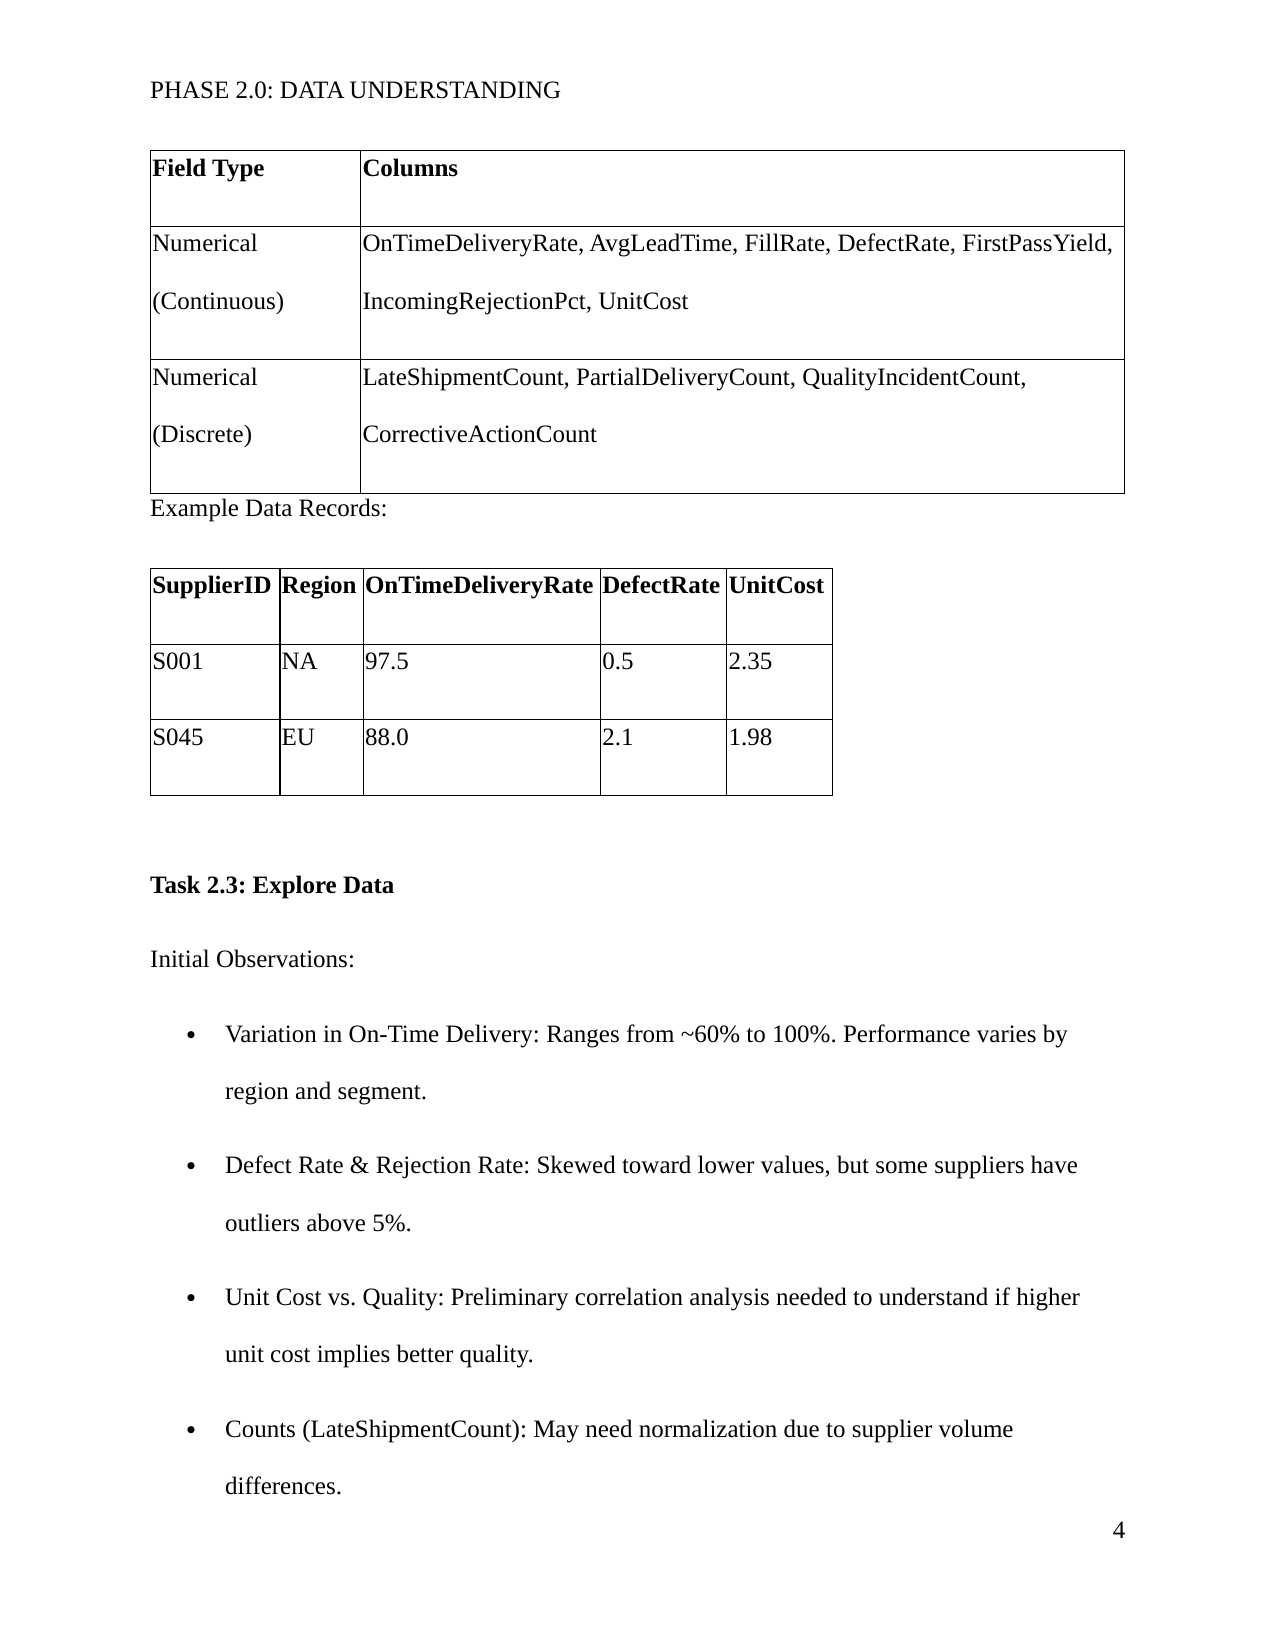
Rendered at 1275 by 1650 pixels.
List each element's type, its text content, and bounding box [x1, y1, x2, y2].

table_header Region [281, 569, 363, 643]
list Unit Cost vs. Quality: Preliminary correlation analysis needed to understand if higher unit cost implies better quality. [187, 1282, 1125, 1368]
table_cell LateShipmentCount, PartialDeliveryCount, QualityIncidentCount, CorrectiveActionCount [361, 360, 1124, 492]
list Defect Rate & Rejection Rate: Skewed toward lower values, but some suppliers have outliers above 5%. [187, 1150, 1125, 1237]
table_cell S045 [151, 720, 279, 795]
table_cell Numerical (Continuous) [151, 227, 360, 359]
table_header SupplierID [151, 569, 279, 643]
table_cell 0.5 [601, 645, 726, 719]
table_cell 2.35 [727, 645, 832, 719]
list Counts (LateShipmentCount): May need normalization due to supplier volume differences. [187, 1414, 1125, 1500]
table_header Columns [361, 151, 1124, 226]
text Example Data Records: [150, 494, 1125, 522]
table_cell EU [281, 720, 363, 795]
text Initial Observations: [150, 944, 1125, 973]
table_cell OnTimeDeliveryRate, AvgLeadTime, FillRate, DefectRate, FirstPassYield, IncomingRejectionPct, UnitCost [361, 227, 1124, 359]
table_header Field Type [151, 151, 360, 226]
table_cell 2.1 [601, 720, 726, 795]
table_cell NA [281, 645, 363, 719]
table_header DefectRate [601, 569, 726, 643]
table_cell S001 [151, 645, 279, 719]
list Variation in On-Time Delivery: Ranges from ~60% to 100%. Performance varies by region and segment. [187, 1019, 1125, 1105]
table_cell 88.0 [364, 720, 600, 795]
table_cell 1.98 [727, 720, 832, 795]
table_header OnTimeDeliveryRate [364, 569, 600, 643]
table_header UnitCost [727, 569, 832, 643]
table_cell Numerical (Discrete) [151, 360, 360, 492]
table_cell 97.5 [364, 645, 600, 719]
text Task 2.3: Explore Data [150, 870, 1125, 899]
